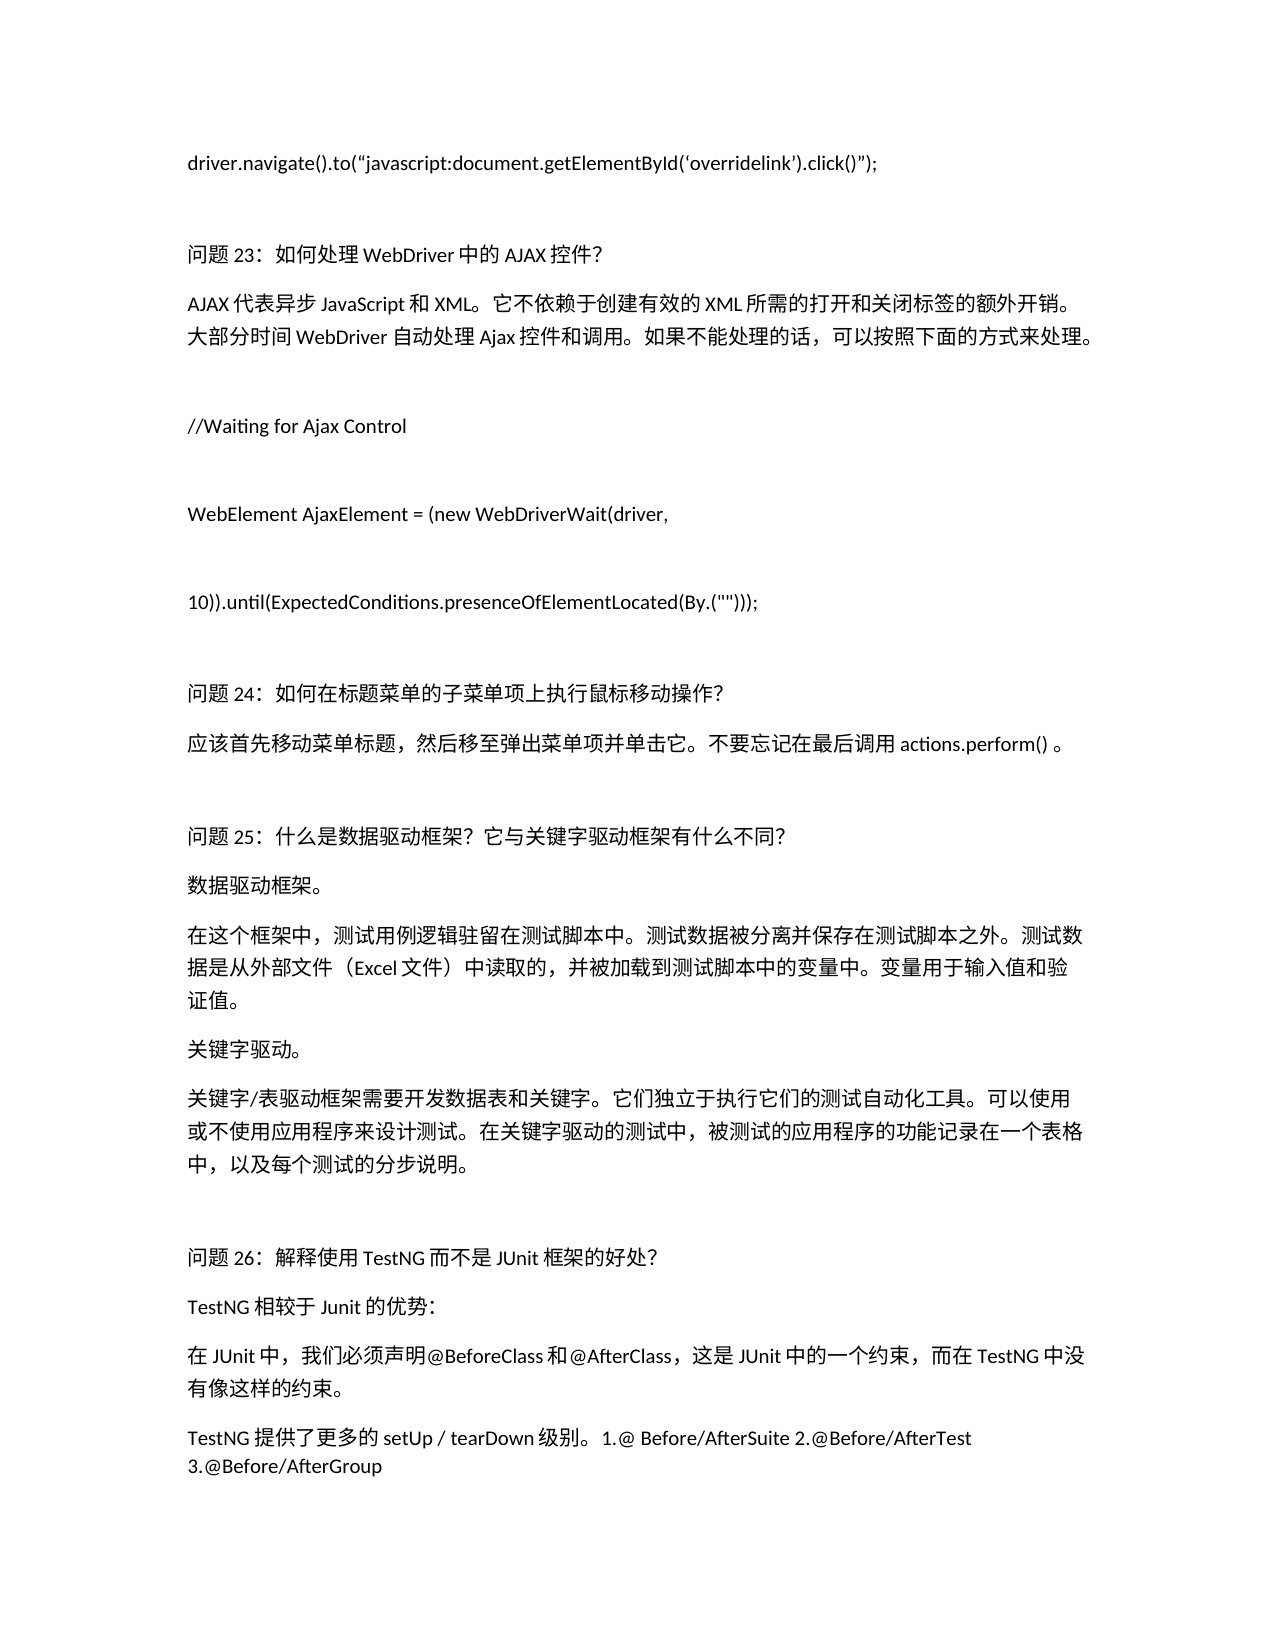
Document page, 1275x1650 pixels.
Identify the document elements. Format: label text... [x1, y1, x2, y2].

text 问题23：如何处理WebDriver中的AJAX控件？ [187, 238, 1087, 268]
text AJAX代表异步JavaScript和XML。它不依赖于创建有效的XML所需的打开和关闭标签的额外开销。大部分时间WebDriver自动处理Ajax控件和调用。如果不能处理的话，可以按照下面的方式来处理。 [187, 287, 1087, 350]
text TestNG相较于Junit的优势： [187, 1290, 1087, 1321]
text TestNG提供了更多的setUp / tearDown级别。1.@ Before/AfterSuite 2.@Before/AfterTest 3.@Before/AfterGroup [187, 1422, 1087, 1479]
text 数据驱动框架。 [187, 869, 1087, 900]
text driver.navigate().to(“javascript:document.getElementById(‘overridelink’).click()”); [187, 150, 1087, 175]
text WebElement AjaxElement = (new WebDriverWait(driver, [187, 501, 1087, 527]
text 关键字/表驱动框架需要开发数据表和关键字。它们独立于执行它们的测试自动化工具。可以使用或不使用应用程序来设计测试。在关键字驱动的测试中，被测试的应用程序的功能记录在一个表格中，以及每个测试的分步说明。 [187, 1083, 1087, 1178]
text 问题25：什么是数据驱动框架？它与关键字驱动框架有什么不同？ [187, 820, 1087, 851]
text 问题24：如何在标题菜单的子菜单项上执行鼠标移动操作？ [187, 678, 1087, 708]
text 关键字驱动。 [187, 1033, 1087, 1063]
text 问题26：解释使用TestNG而不是JUnit框架的好处？ [187, 1241, 1087, 1271]
text 10)).until(ExpectedConditions.presenceOfElementLocated(By.(""))); [187, 589, 1087, 615]
text 在这个框架中，测试用例逻辑驻留在测试脚本中。测试数据被分离并保存在测试脚本之外。测试数据是从外部文件（Excel文件）中读取的，并被加载到测试脚本中的变量中。变量用于输入值和验证值。 [187, 919, 1087, 1014]
text 在JUnit中，我们必须声明@BeforeClass和@AfterClass，这是JUnit中的一个约束，而在TestNG中没有像这样的约束。 [187, 1340, 1087, 1402]
text 应该首先移动菜单标题，然后移至弹出菜单项并单击它。不要忘记在最后调用actions.perform() 。 [187, 727, 1087, 757]
text //Waiting for Ajax Control [187, 413, 1087, 439]
